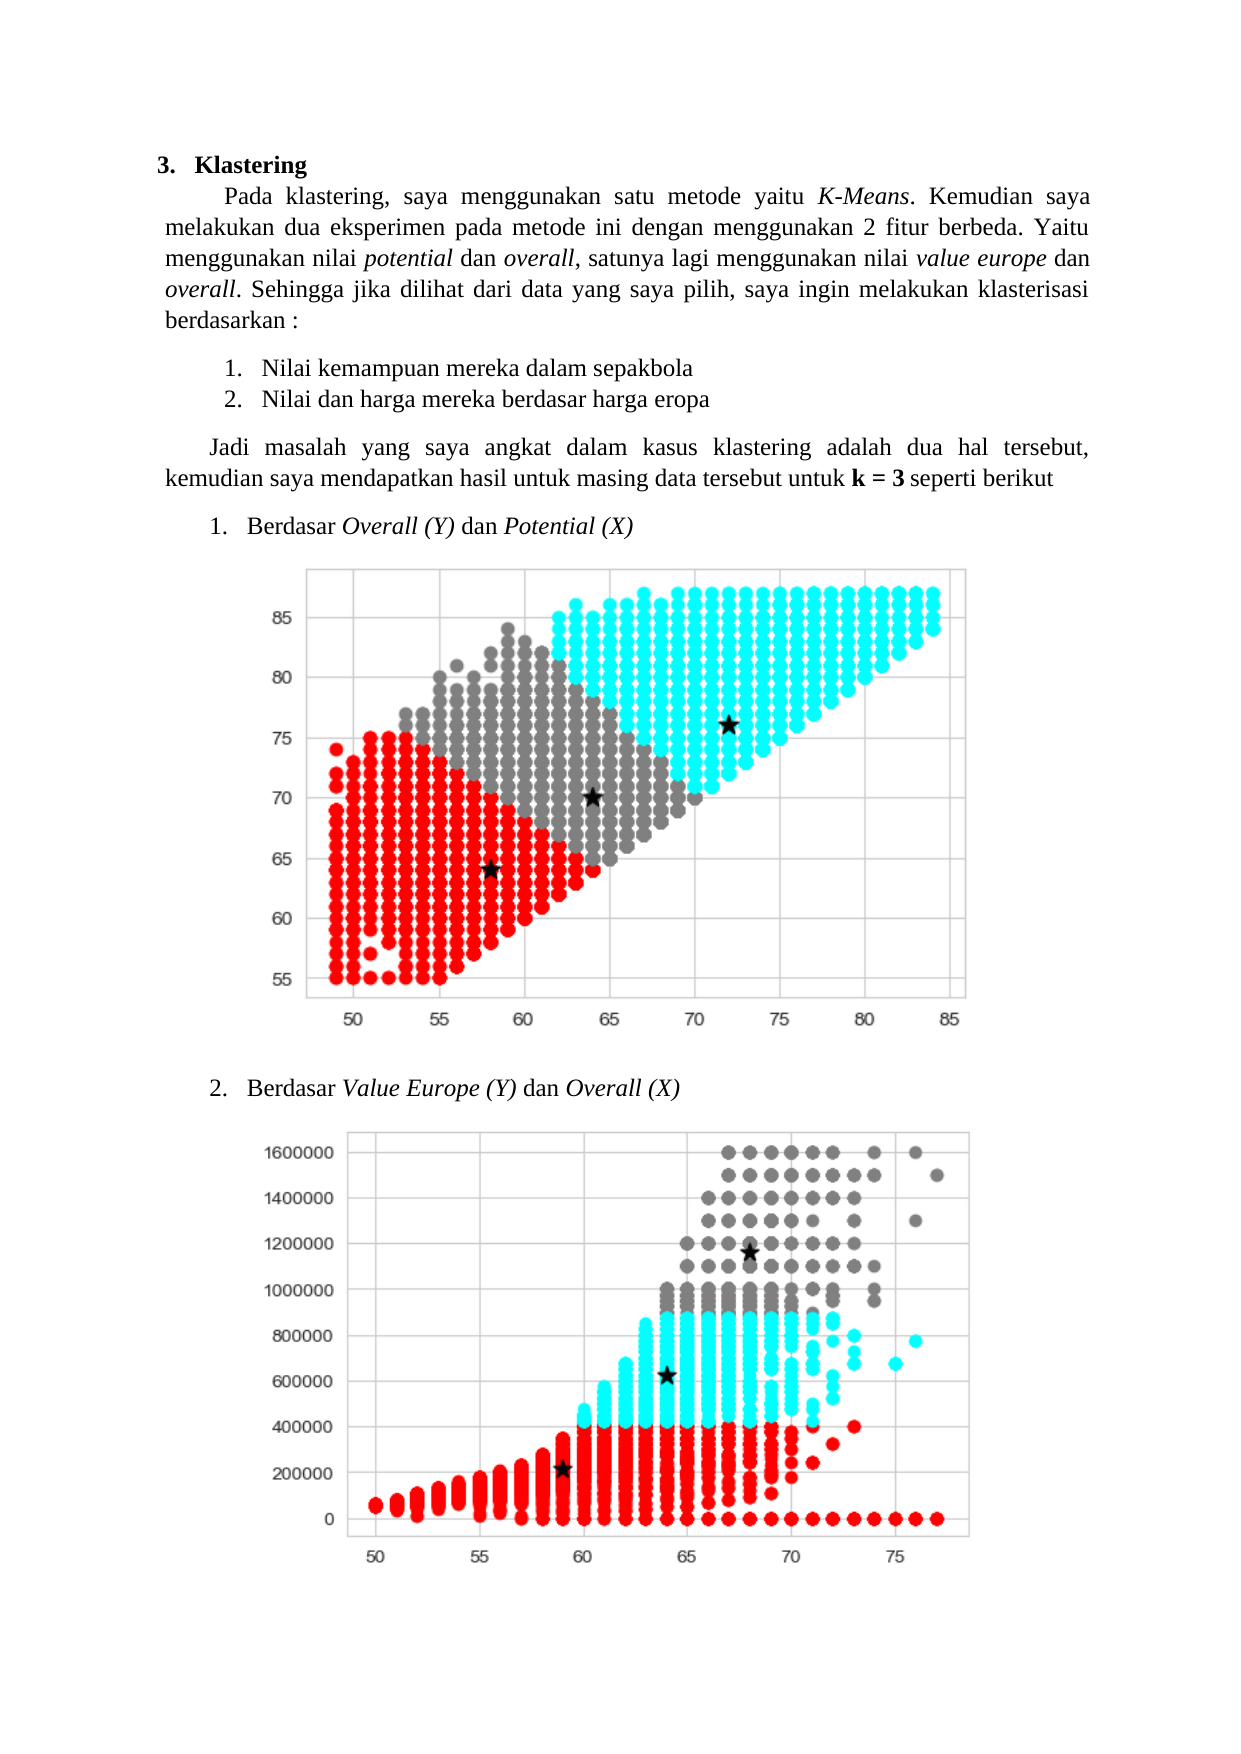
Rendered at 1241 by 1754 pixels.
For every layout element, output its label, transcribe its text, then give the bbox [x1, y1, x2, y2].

list Berdasar Overall (Y) dan Potential (X) [209, 511, 1090, 539]
list Nilai dan harga mereka berdasar harga eropa [224, 384, 1090, 413]
list Nilai kemampuan mereka dalam sepakbola [224, 353, 1090, 382]
subtitle Klastering [157, 150, 1090, 179]
picture [255, 1124, 985, 1572]
list Berdasar Value Europe (Y) dan Overall (X) [209, 1073, 1090, 1101]
text Jadi masalah yang saya angkat dalam kasus klastering adalah dua hal tersebut, kemudian saya mendapatkan hasil untuk masing data tersebut untuk k = 3 seperti berikut [165, 432, 1090, 492]
text Pada klastering, saya menggunakan satu metode yaitu K-Means. Kemudian saya melakukan dua eksperimen pada metode ini dengan menggunakan 2 fitur berbeda. Yaitu menggunakan nilai potential dan overall, satunya lagi menggunakan nilai value europe dan overall. Sehingga jika dilihat dari data yang saya pilih, saya ingin melakukan klasterisasi berdasarkan : [165, 181, 1090, 334]
picture [265, 560, 975, 1037]
